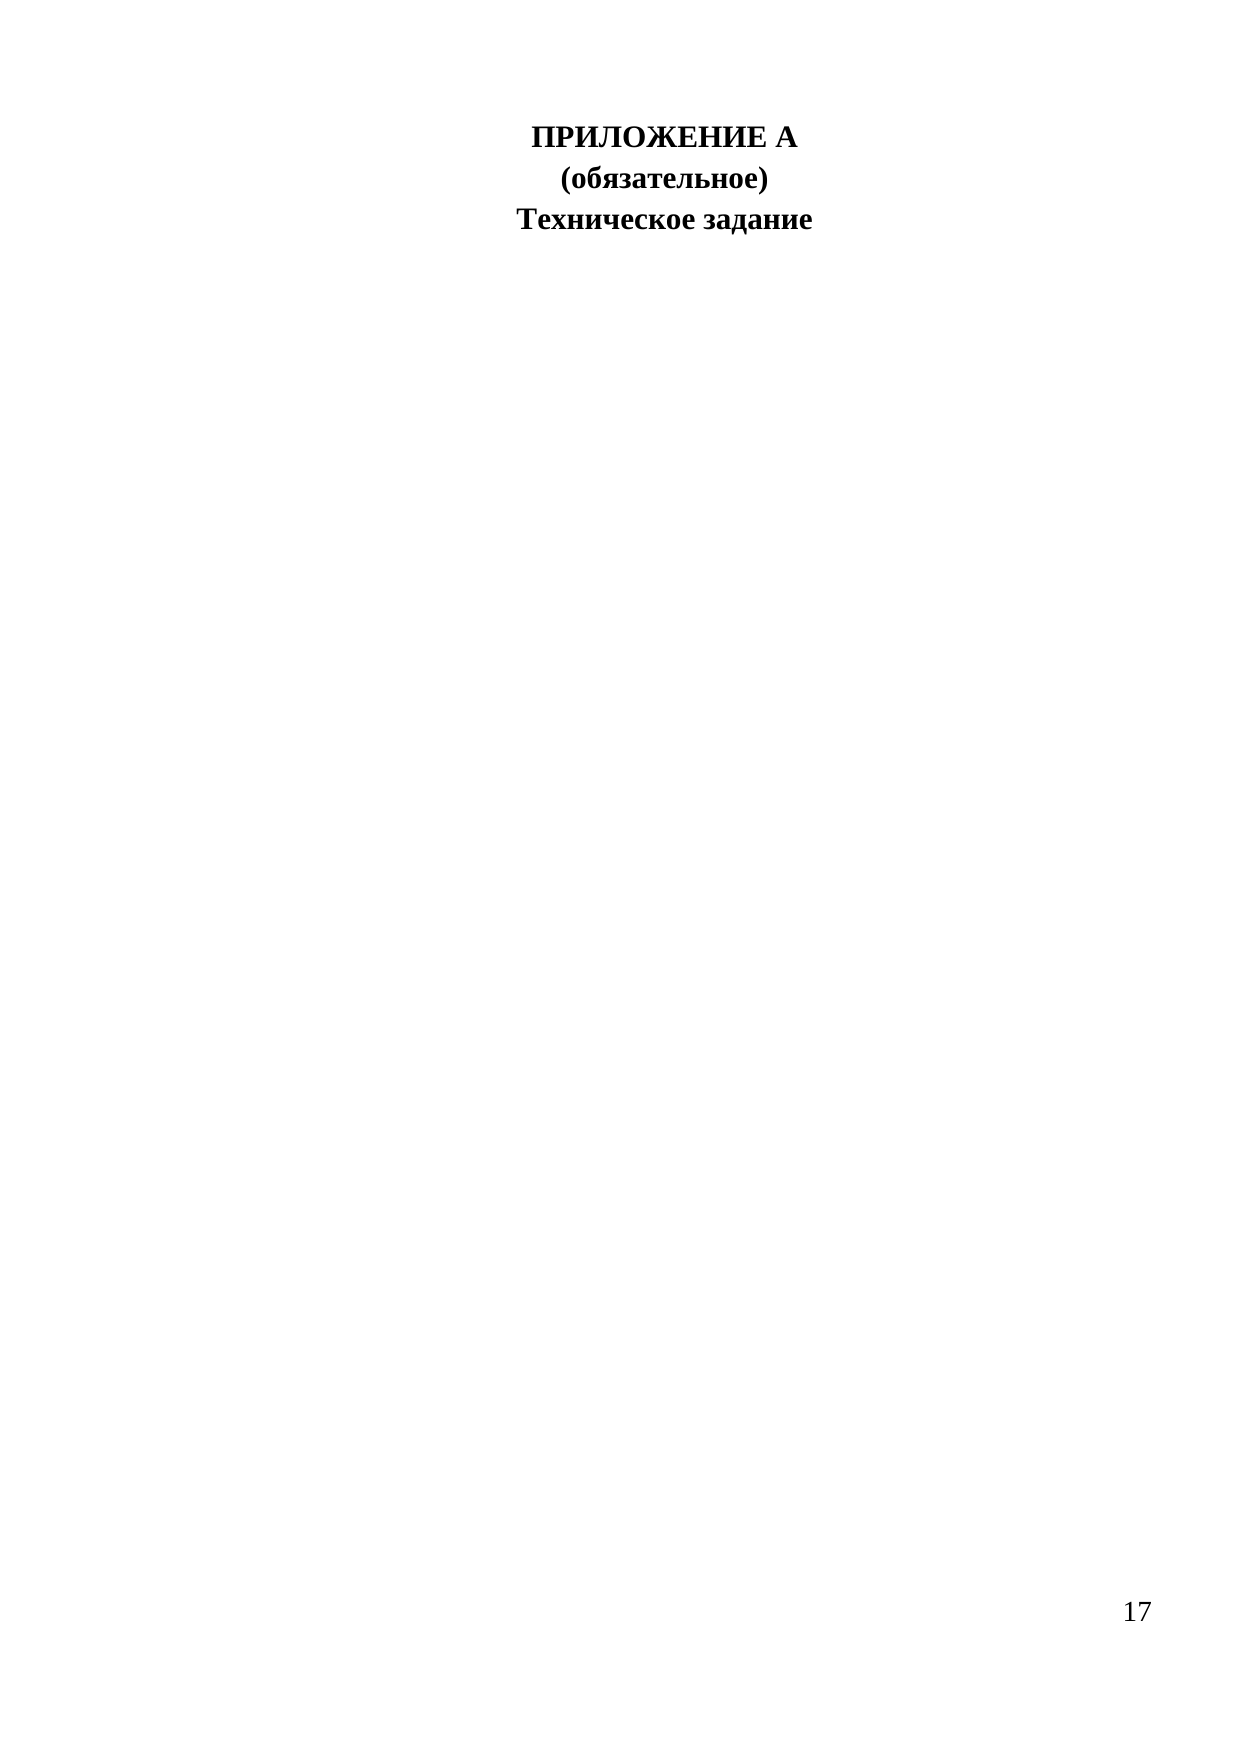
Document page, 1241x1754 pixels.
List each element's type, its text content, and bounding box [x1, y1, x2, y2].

subtitle приложение а [177, 118, 1152, 154]
subtitle (обязательное) Техническое задание [177, 159, 1152, 237]
